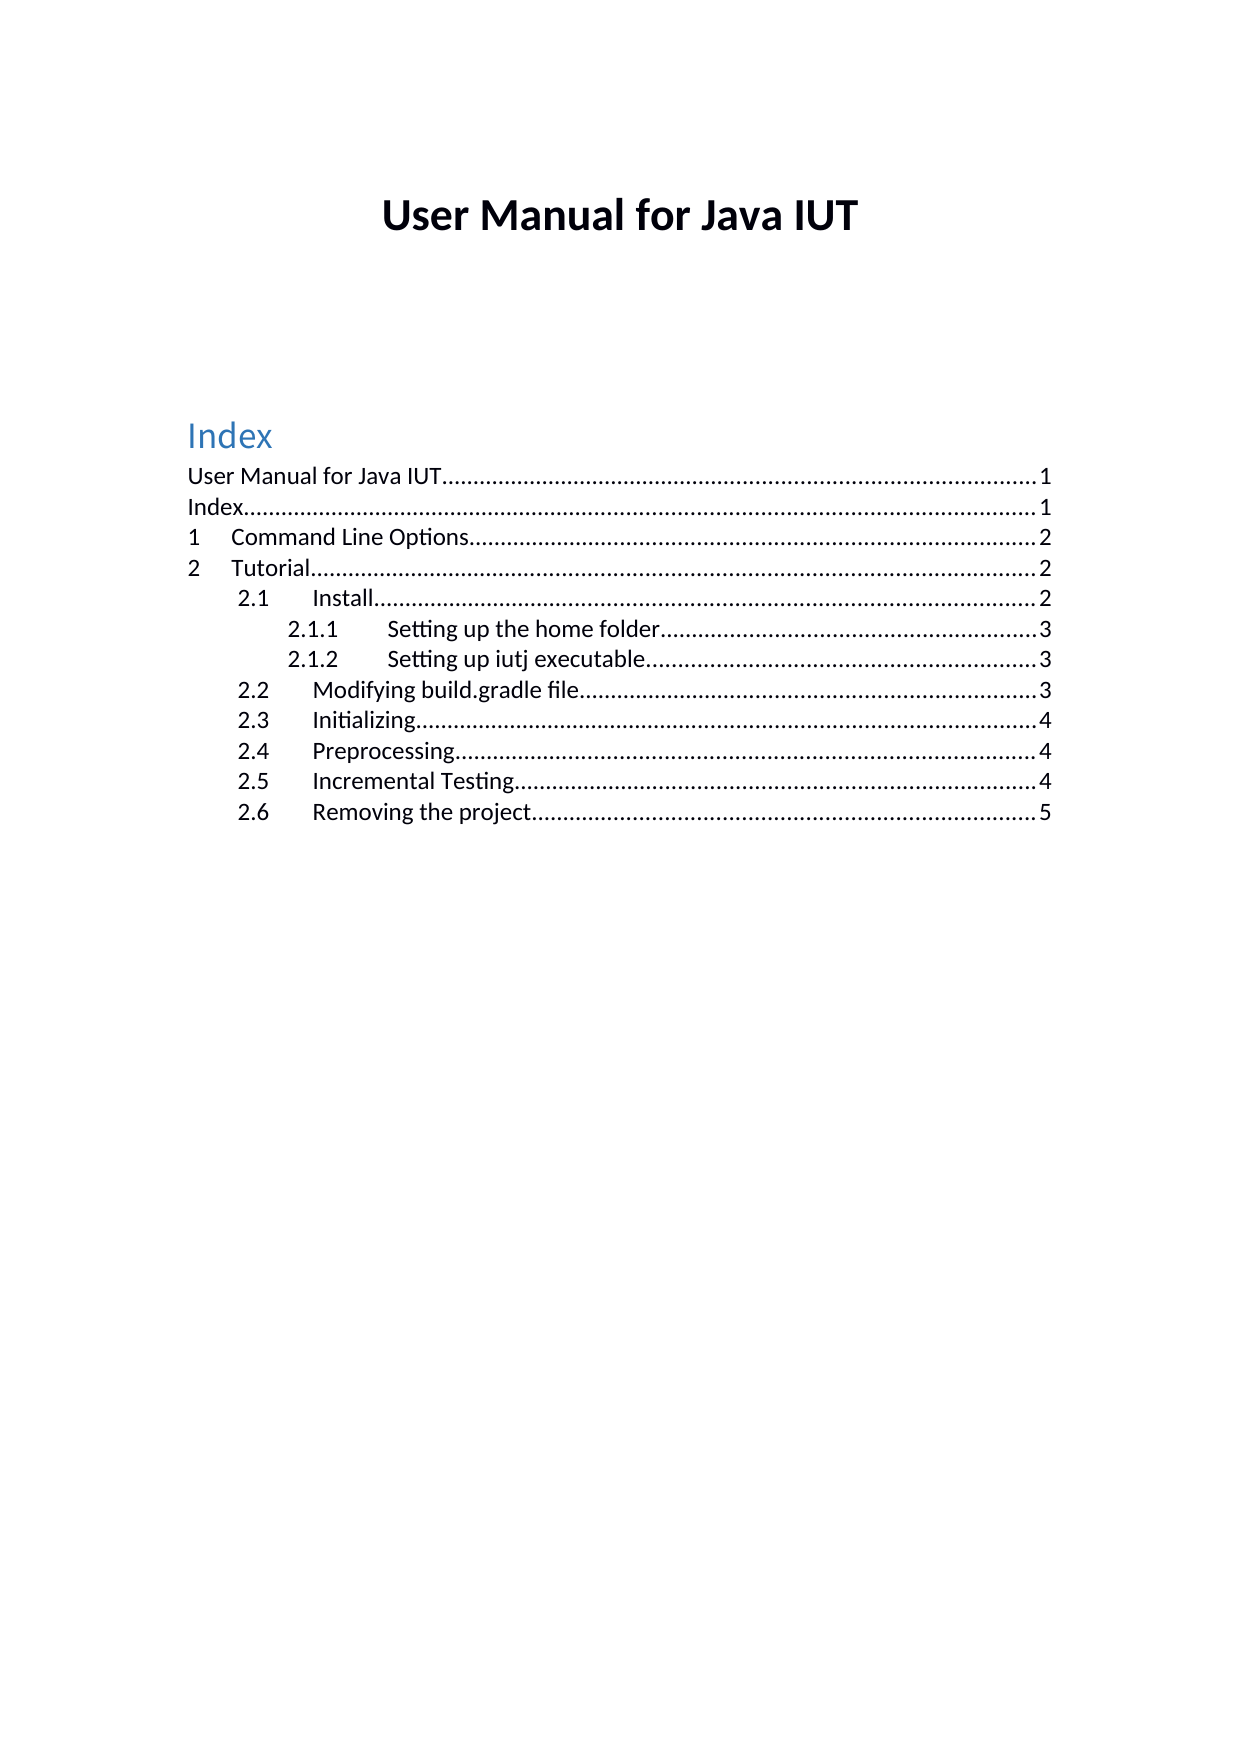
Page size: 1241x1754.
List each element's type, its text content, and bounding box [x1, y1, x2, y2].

text Index 1 [187, 491, 1053, 521]
subtitle User Manual for Java IUT [187, 185, 1053, 241]
text 2.5 Incremental Testing 4 [237, 765, 1053, 796]
text 2.4 Preprocessing 4 [237, 735, 1053, 765]
text 2.1.1 Setting up the home folder 3 [287, 613, 1053, 643]
text 2.1.2 Setting up iutj executable 3 [287, 643, 1053, 674]
text User Manual for Java IUT 1 [187, 460, 1053, 491]
text 2.1 Install 2 [237, 582, 1053, 613]
text 2.2 Modifying build.gradle file 3 [237, 674, 1053, 704]
text 2.6 Removing the project 5 [237, 796, 1053, 826]
text 2.3 Initializing 4 [237, 704, 1053, 735]
text 2 Tutorial 2 [187, 552, 1053, 582]
text 1 Command Line Options 2 [187, 521, 1053, 552]
